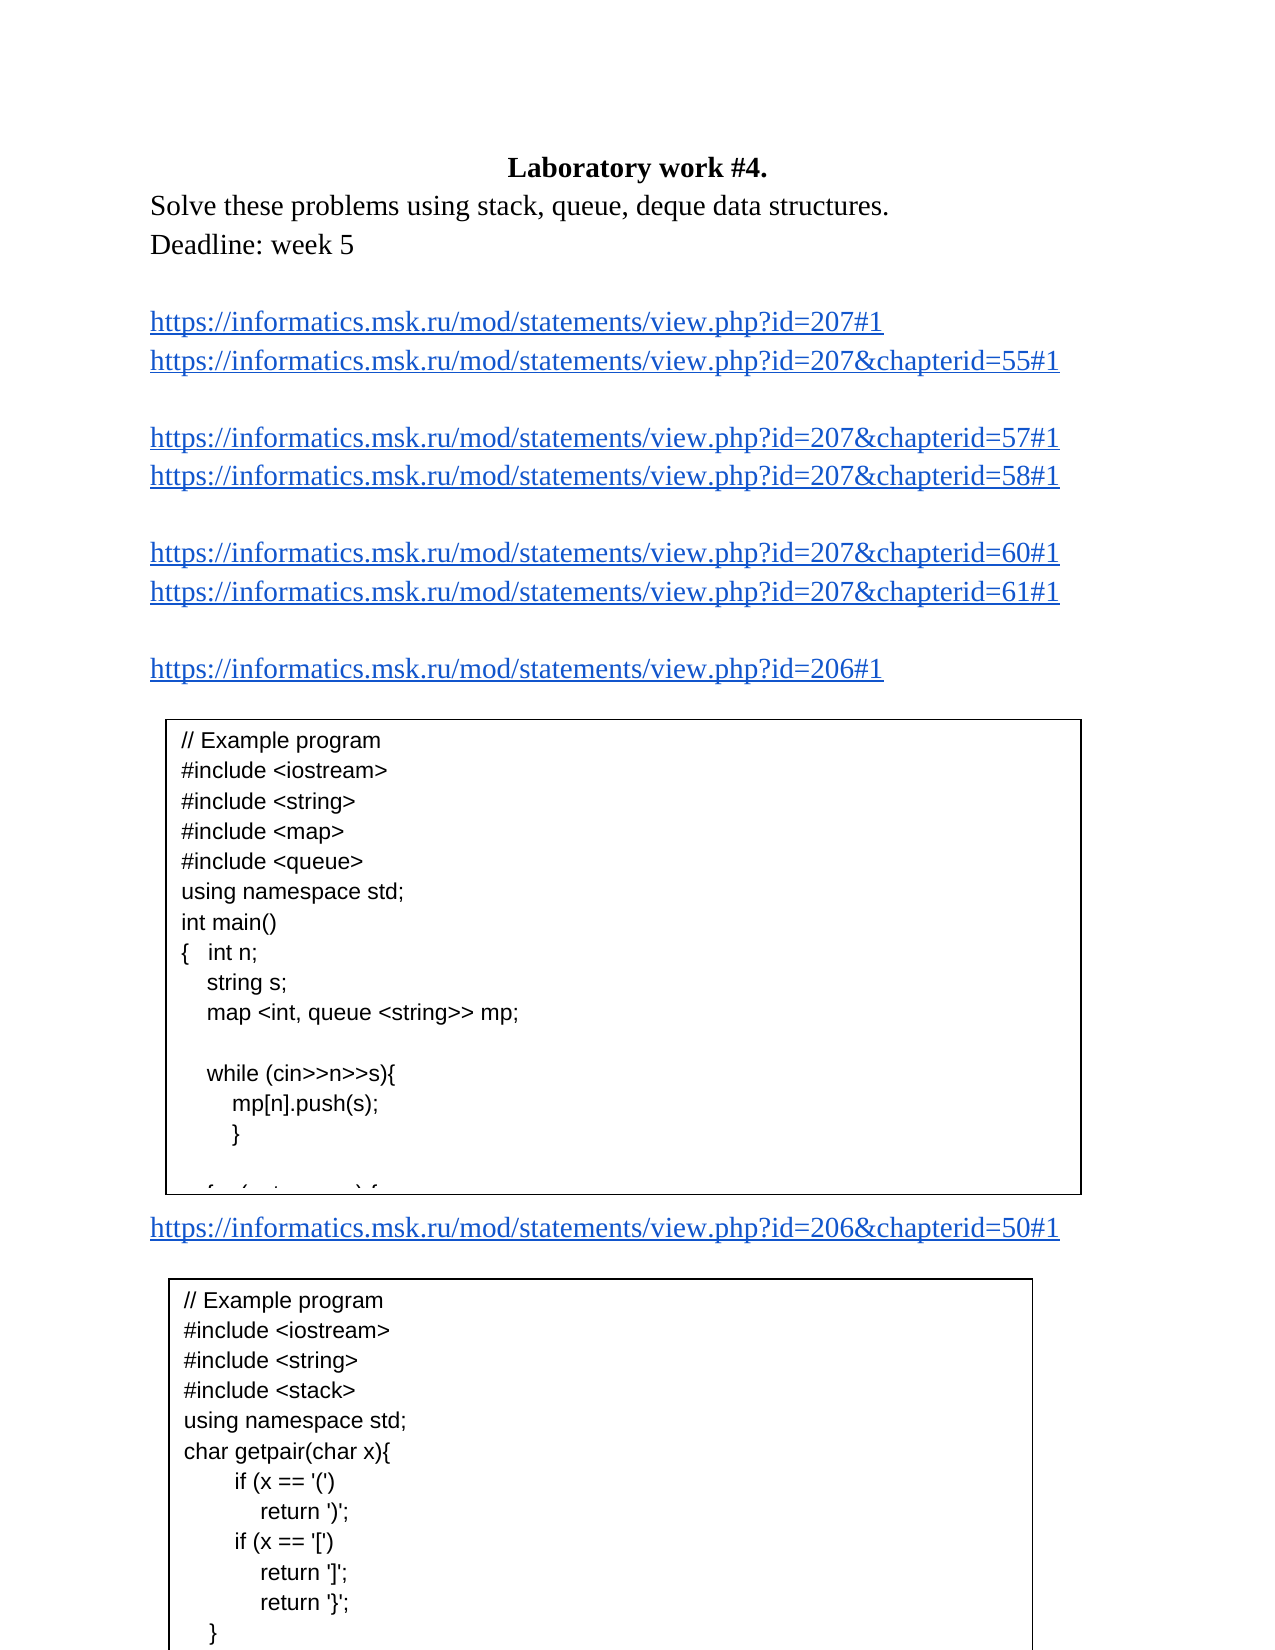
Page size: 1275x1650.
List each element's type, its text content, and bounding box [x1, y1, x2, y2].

text https://informatics.msk.ru/mod/statements/view.php?id=207&chapterid=58#1 [150, 458, 1125, 492]
text Laboratory work #4. [150, 150, 1125, 183]
text Solve these problems using stack, queue, deque data structures. [150, 188, 1125, 222]
text Deadline: week 5 [150, 227, 1125, 261]
text https://informatics.msk.ru/mod/statements/view.php?id=207#1 [150, 304, 1125, 338]
text https://informatics.msk.ru/mod/statements/view.php?id=206#1 [150, 651, 1125, 684]
text https://informatics.msk.ru/mod/statements/view.php?id=207&chapterid=60#1 [150, 535, 1125, 569]
text https://informatics.msk.ru/mod/statements/view.php?id=207&chapterid=57#1 [150, 420, 1125, 453]
text https://informatics.msk.ru/mod/statements/view.php?id=207&chapterid=55#1 [150, 343, 1125, 376]
text https://informatics.msk.ru/mod/statements/view.php?id=207&chapterid=61#1 [150, 574, 1125, 607]
text https://informatics.msk.ru/mod/statements/view.php?id=206&chapterid=50#1 [150, 959, 1125, 1244]
